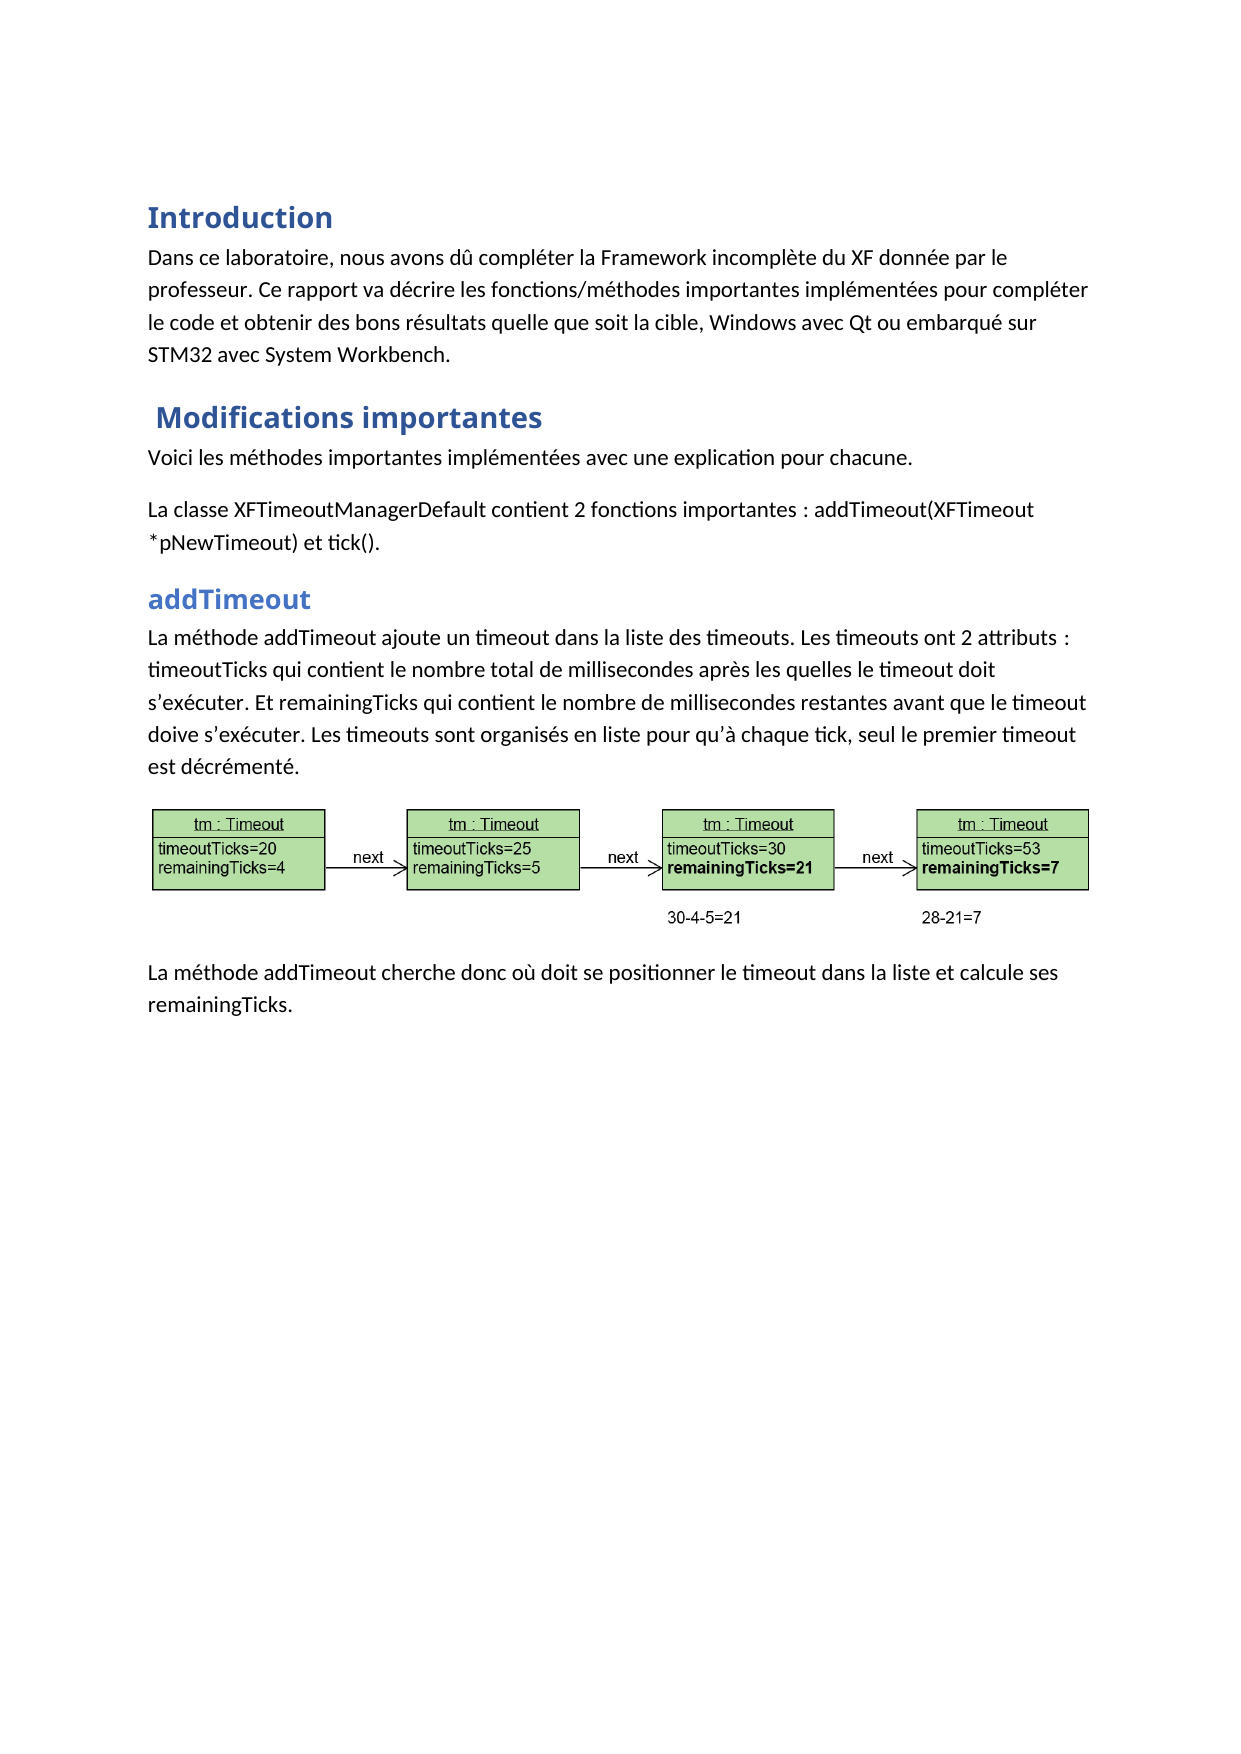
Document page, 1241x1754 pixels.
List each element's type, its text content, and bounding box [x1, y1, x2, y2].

text La méthode addTimeout ajoute un timeout dans la liste des timeouts. Les timeouts ont 2 attributs : timeoutTicks qui contient le nombre total de millisecondes après les quelles le timeout doit s’exécuter. Et remainingTicks qui contient le nombre de millisecondes restantes avant que le timeout doive s’exécuter. Les timeouts sont organisés en liste pour qu’à chaque tick, seul le premier timeout est décrémenté. [148, 623, 1093, 780]
text Dans ce laboratoire, nous avons dû compléter la Framework incomplète du XF donnée par le professeur. Ce rapport va décrire les fonctions/méthodes importantes implémentées pour compléter le code et obtenir des bons résultats quelle que soit la cible, Windows avec Qt ou embarqué sur STM32 avec System Workbench. [148, 243, 1093, 368]
subtitle Modifications importantes [148, 397, 1093, 437]
text La classe XFTimeoutManagerDefault contient 2 fonctions importantes : addTimeout(XFTimeout *pNewTimeout) et tick(). [148, 496, 1093, 556]
subtitle addTimeout [148, 581, 1093, 618]
text La méthode addTimeout cherche donc où doit se positionner le timeout dans la liste et calcule ses remainingTicks. [148, 958, 1093, 1018]
picture [147, 805, 1093, 933]
text Voici les méthodes importantes implémentées avec une explication pour chacune. [148, 443, 1093, 471]
subtitle Introduction [148, 198, 1093, 237]
